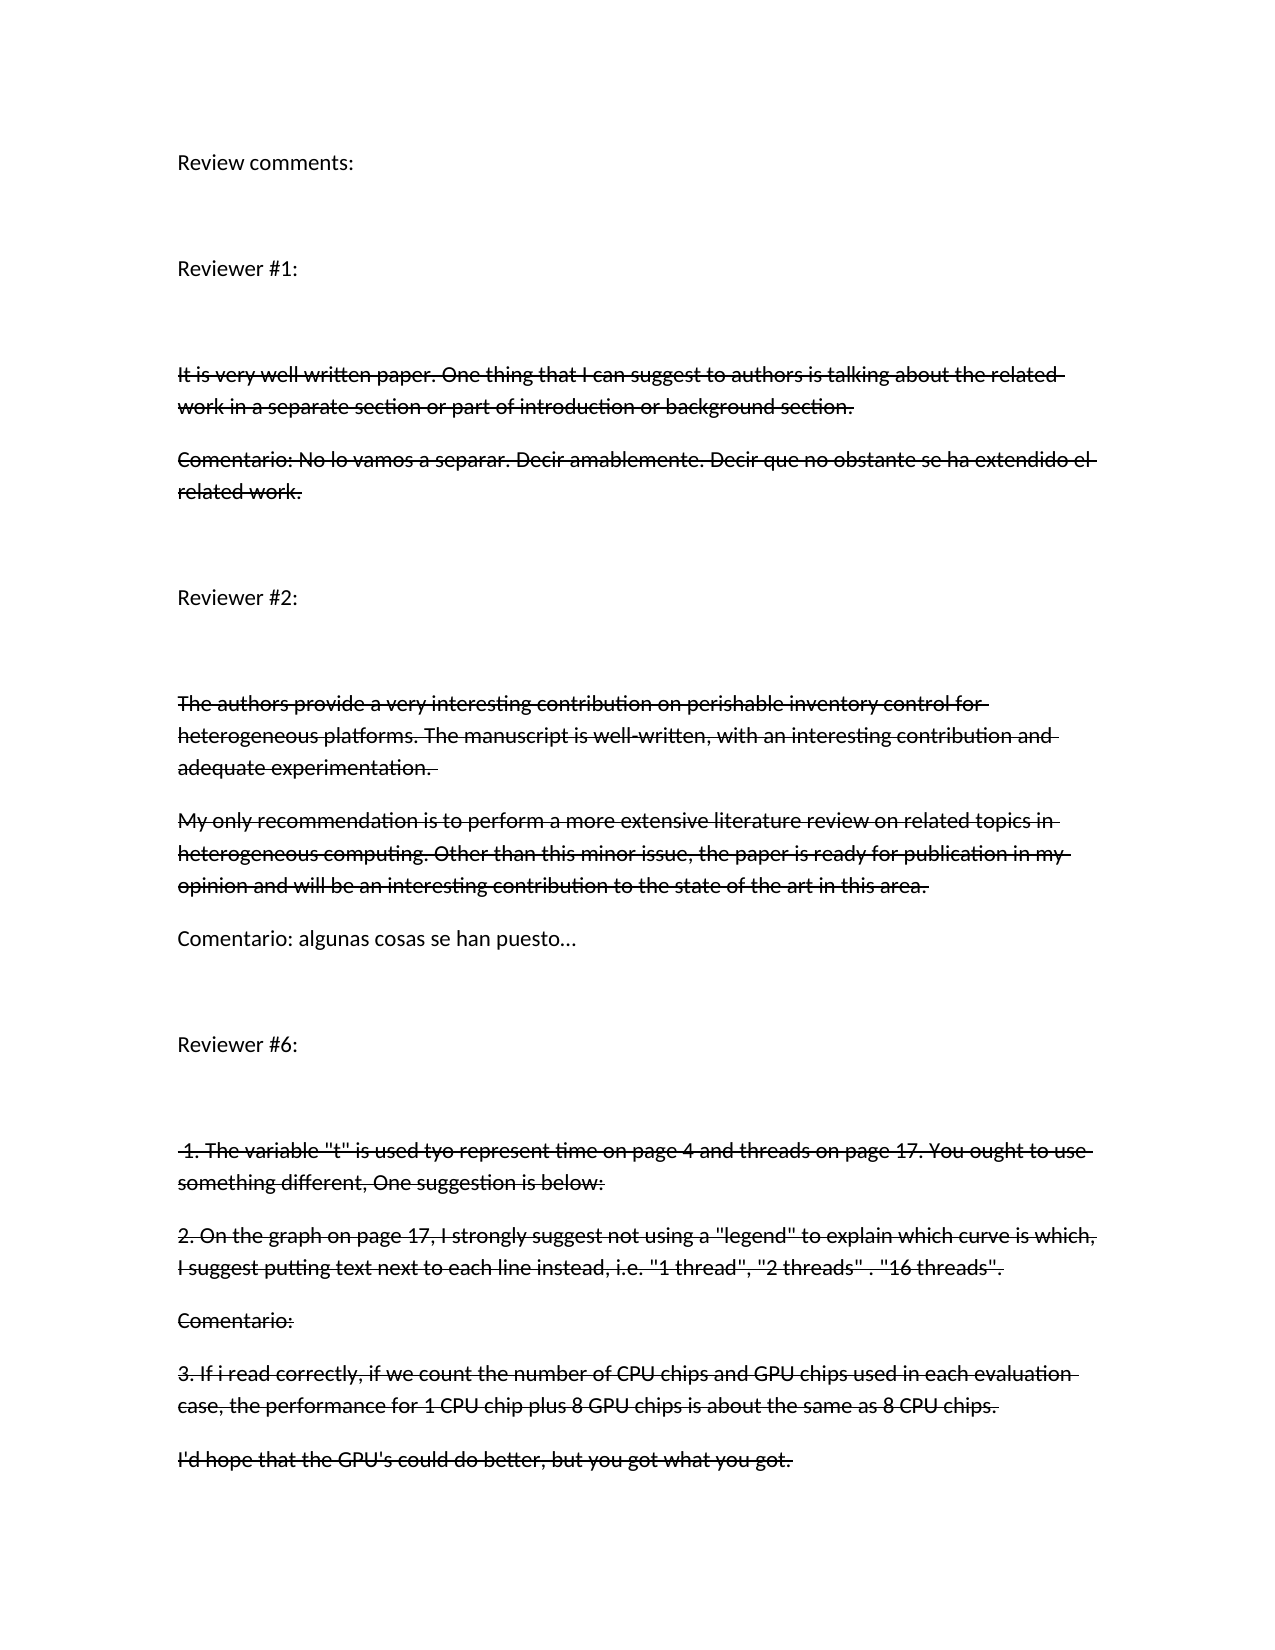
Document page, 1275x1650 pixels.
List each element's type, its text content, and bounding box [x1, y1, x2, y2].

text I'd hope that the GPU's could do better, but you got what you got. [177, 1445, 1098, 1473]
text Comentario: No lo vamos a separar. Decir amablemente. Decir que no obstante se ha extendido el related work. [177, 445, 1098, 505]
text It is very well written paper. One thing that I can suggest to authors is talking about the related work in a separate section or part of introduction or background section. [177, 360, 1098, 420]
text 3. If i read correctly, if we count the number of CPU chips and GPU chips used in each evaluation case, the performance for 1 CPU chip plus 8 GPU chips is about the same as 8 CPU chips. [177, 1359, 1098, 1420]
text The authors provide a very interesting contribution on perishable inventory control for heterogeneous platforms. The manuscript is well-written, with an interesting contribution and adequate experimentation. [177, 689, 1098, 782]
text 2. On the graph on page 17, I strongly suggest not using a "legend" to explain which curve is which, I suggest putting text next to each line instead, i.e. "1 thread", "2 threads" . "16 threads". [177, 1221, 1098, 1281]
text 1. The variable "t" is used tyo represent time on page 4 and threads on page 17. You ought to use something different, One suggestion is below: [177, 1136, 1098, 1196]
text Reviewer #1: [177, 254, 1098, 282]
text Reviewer #2: [177, 583, 1098, 611]
text Reviewer #6: [177, 1030, 1098, 1058]
text My only recommendation is to perform a more extensive literature review on related topics in heterogeneous computing. Other than this minor issue, the paper is ready for publication in my opinion and will be an interesting contribution to the state of the art in this area. [177, 807, 1098, 899]
text Review comments: [177, 148, 1098, 176]
text Comentario: algunas cosas se han puesto… [177, 924, 1098, 952]
text Comentario: [177, 1306, 1098, 1334]
